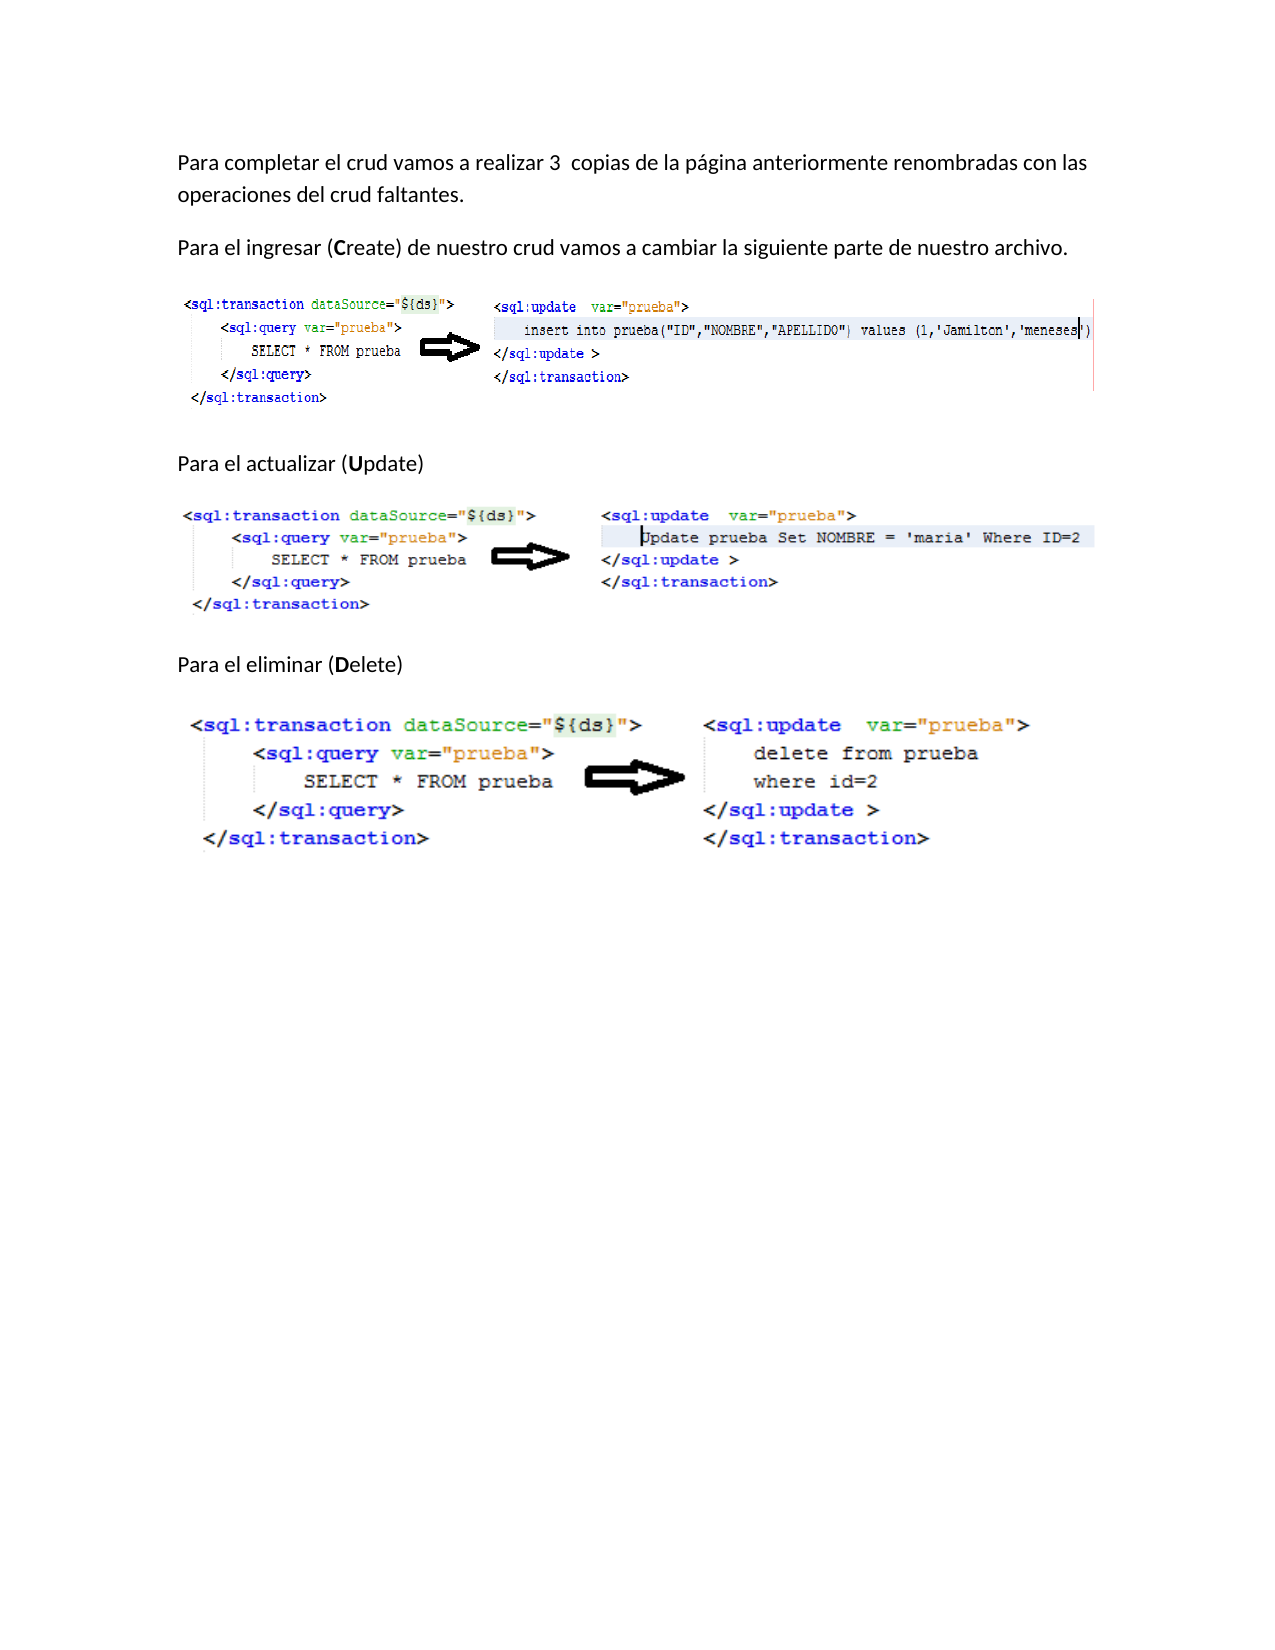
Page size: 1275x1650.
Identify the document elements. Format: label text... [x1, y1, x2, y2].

text Para el ingresar (Create) de nuestro crud vamos a cambiar la siguiente parte de nuestro archivo. [177, 233, 1098, 261]
text Para el actualizar (Update) [177, 449, 1098, 477]
picture [177, 285, 1097, 425]
picture [177, 703, 1037, 868]
text Para el eliminar (Delete) [177, 651, 1098, 679]
picture [177, 502, 1097, 626]
text Para completar el crud vamos a realizar 3 copias de la página anteriormente renombradas con las operaciones del crud faltantes. [177, 148, 1098, 208]
